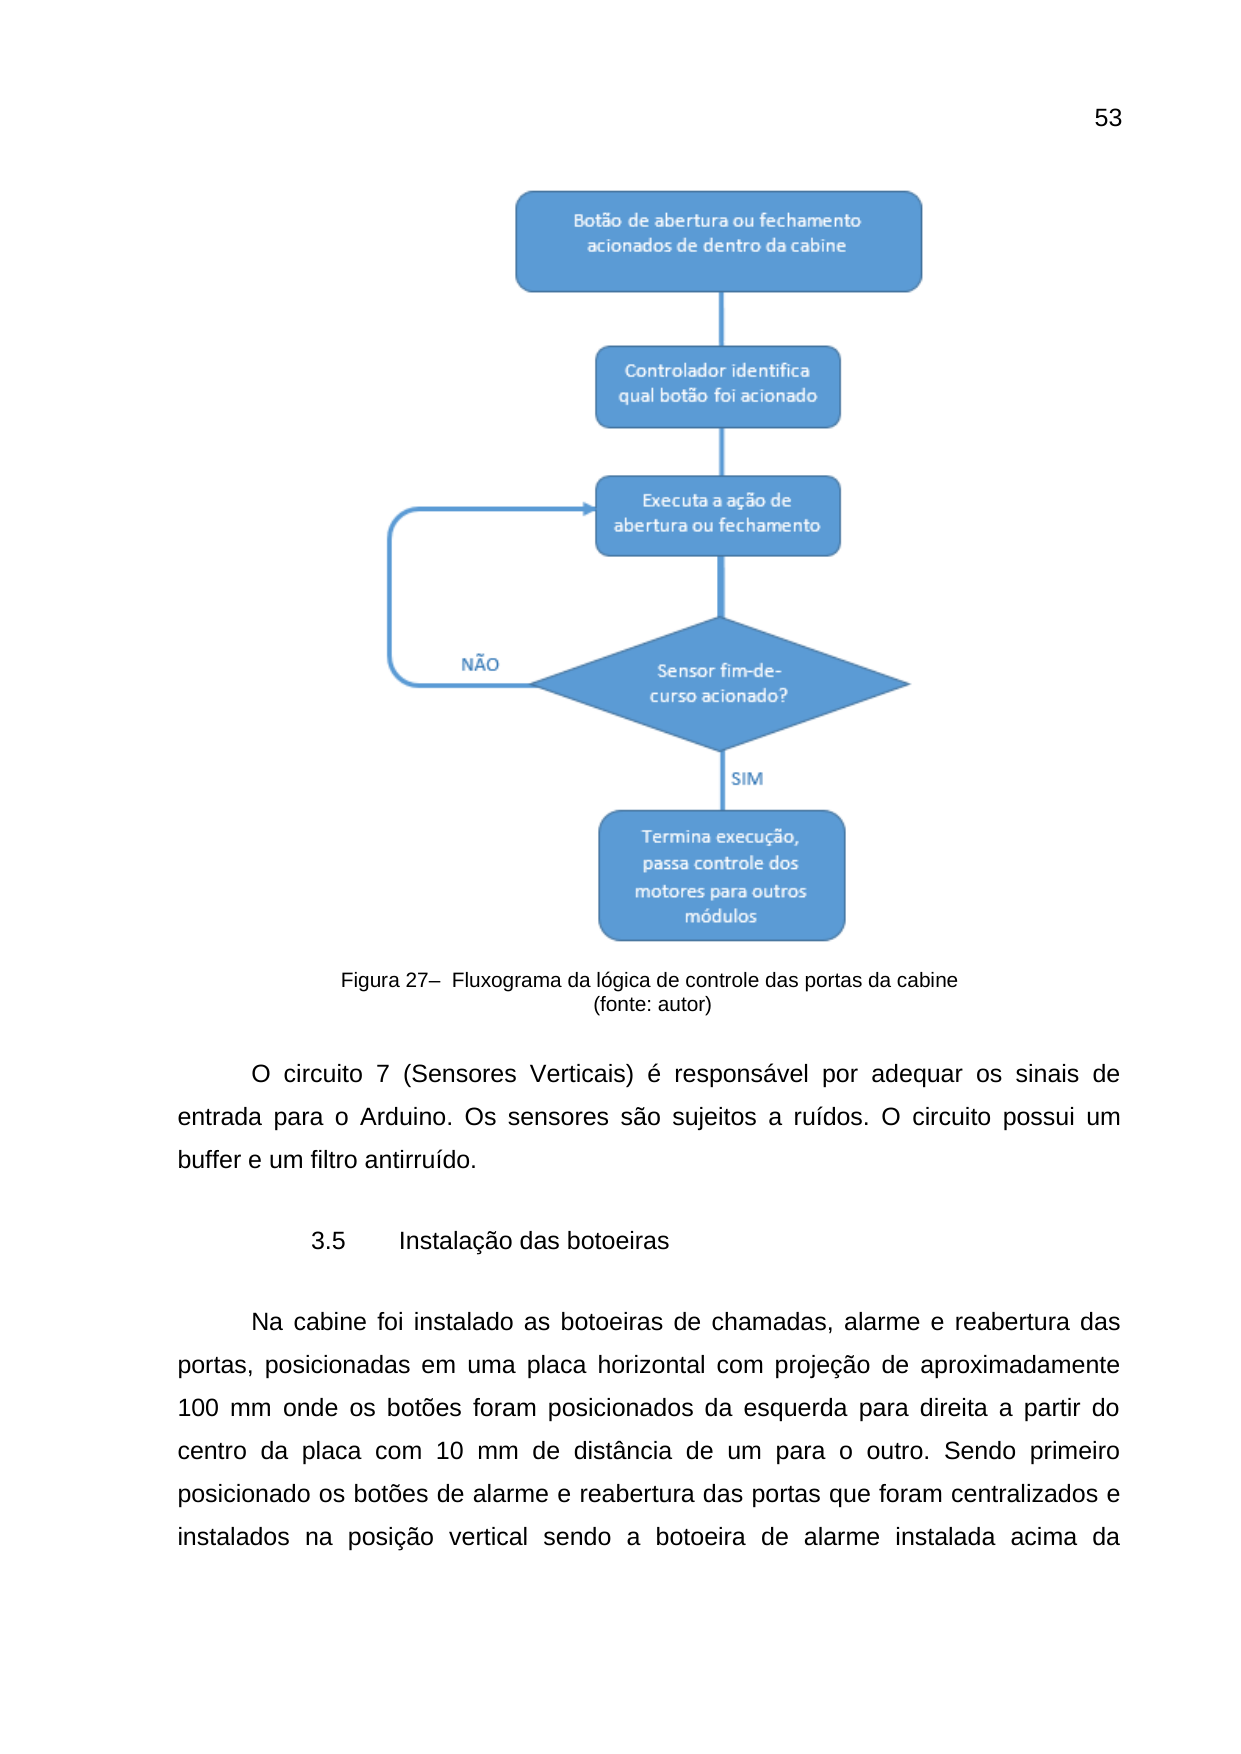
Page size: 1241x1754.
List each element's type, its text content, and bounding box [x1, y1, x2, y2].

subtitle Instalação das botoeiras [237, 1226, 1122, 1255]
text (fonte: autor) [177, 992, 1122, 1016]
text O circuito 7 (Sensores Verticais) é responsável por adequar os sinais de entrada para o Arduino. Os sensores são sujeitos a ruídos. O circuito possui um buffer e um filtro antirruído. [177, 1059, 1122, 1174]
picture [367, 177, 932, 954]
